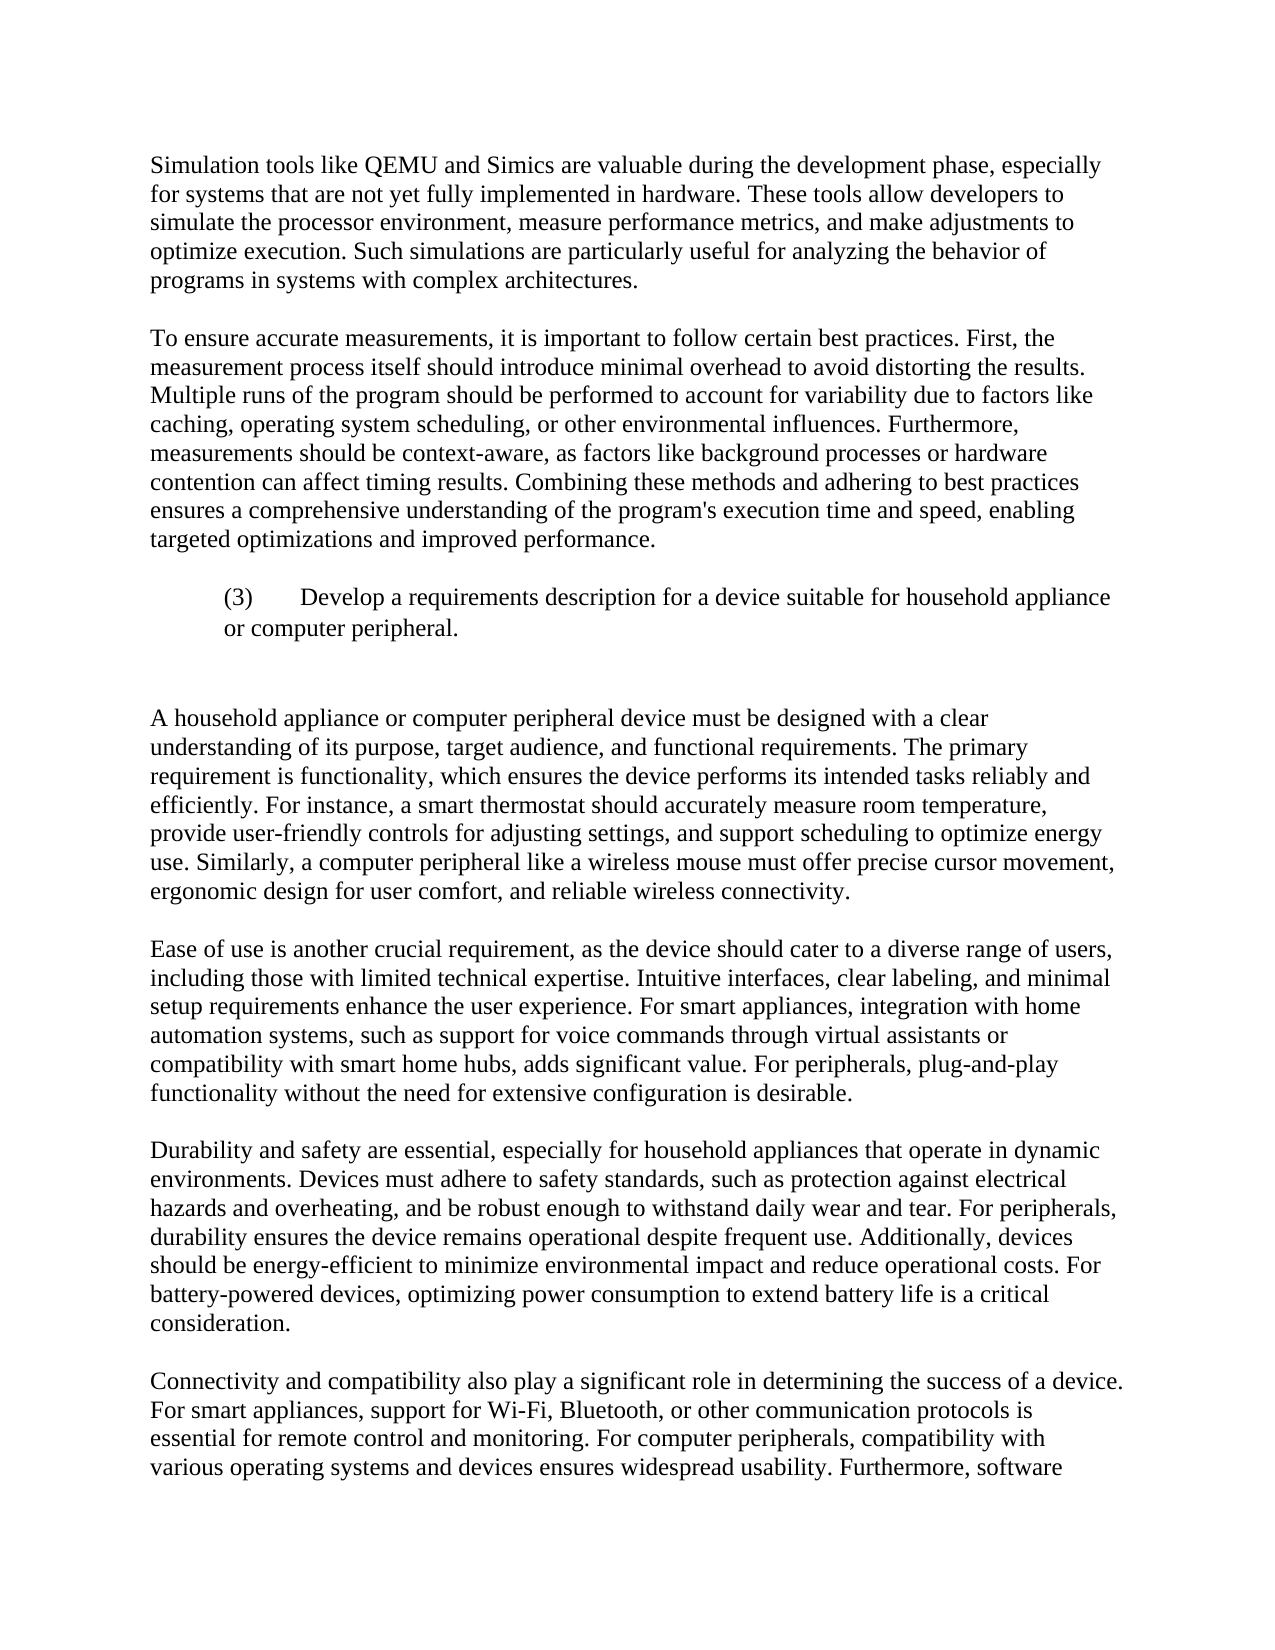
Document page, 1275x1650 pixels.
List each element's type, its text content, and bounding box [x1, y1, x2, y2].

list Develop a requirements description for a device suitable for household appliance or computer peripheral. [223, 582, 1125, 642]
text To ensure accurate measurements, it is important to follow certain best practices. First, the measurement process itself should introduce minimal overhead to avoid distorting the results. Multiple runs of the program should be performed to account for variability due to factors like caching, operating system scheduling, or other environmental influences. Furthermore, measurements should be context-aware, as factors like background processes or hardware contention can affect timing results. Combining these methods and adhering to best practices ensures a comprehensive understanding of the program's execution time and speed, enabling targeted optimizations and improved performance. [150, 323, 1125, 553]
text A household appliance or computer peripheral device must be designed with a clear understanding of its purpose, target audience, and functional requirements. The primary requirement is functionality, which ensures the device performs its intended tasks reliably and efficiently. For instance, a smart thermostat should accurately measure room temperature, provide user-friendly controls for adjusting settings, and support scheduling to optimize energy use. Similarly, a computer peripheral like a wireless mouse must offer precise cursor movement, ergonomic design for user comfort, and reliable wireless connectivity. [150, 703, 1125, 905]
text Simulation tools like QEMU and Simics are valuable during the development phase, especially for systems that are not yet fully implemented in hardware. These tools allow developers to simulate the processor environment, measure performance metrics, and make adjustments to optimize execution. Such simulations are particularly useful for analyzing the behavior of programs in systems with complex architectures. [150, 150, 1125, 294]
text Durability and safety are essential, especially for household appliances that operate in dynamic environments. Devices must adhere to safety standards, such as protection against electrical hazards and overheating, and be robust enough to withstand daily wear and tear. For peripherals, durability ensures the device remains operational despite frequent use. Additionally, devices should be energy-efficient to minimize environmental impact and reduce operational costs. For battery-powered devices, optimizing power consumption to extend battery life is a critical consideration. [150, 1136, 1125, 1337]
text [150, 1366, 1125, 1481]
text Ease of use is another crucial requirement, as the device should cater to a diverse range of users, including those with limited technical expertise. Intuitive interfaces, clear labeling, and minimal setup requirements enhance the user experience. For smart appliances, integration with home automation systems, such as support for voice commands through virtual assistants or compatibility with smart home hubs, adds significant value. For peripherals, plug-and-play functionality without the need for extensive configuration is desirable. [150, 934, 1125, 1106]
